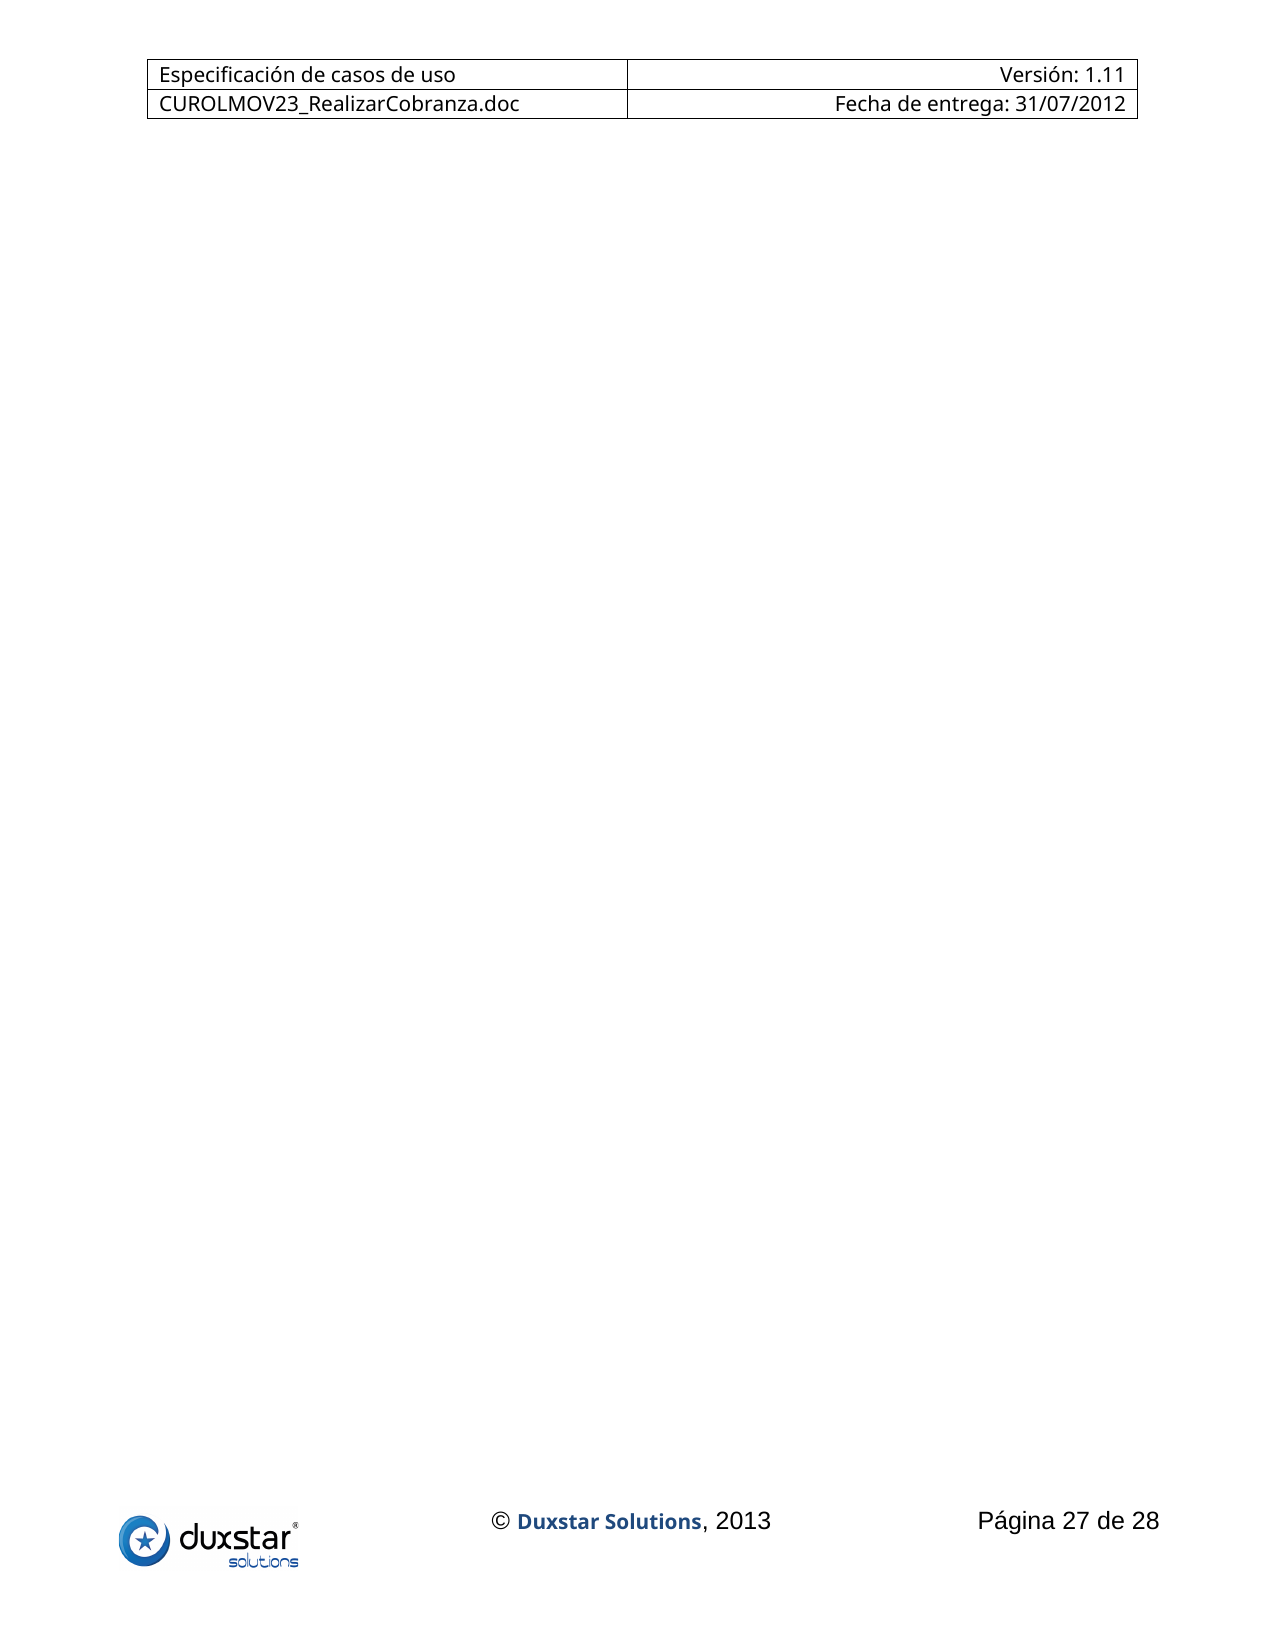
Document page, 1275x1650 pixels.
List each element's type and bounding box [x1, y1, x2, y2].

picture [118, 1506, 299, 1571]
